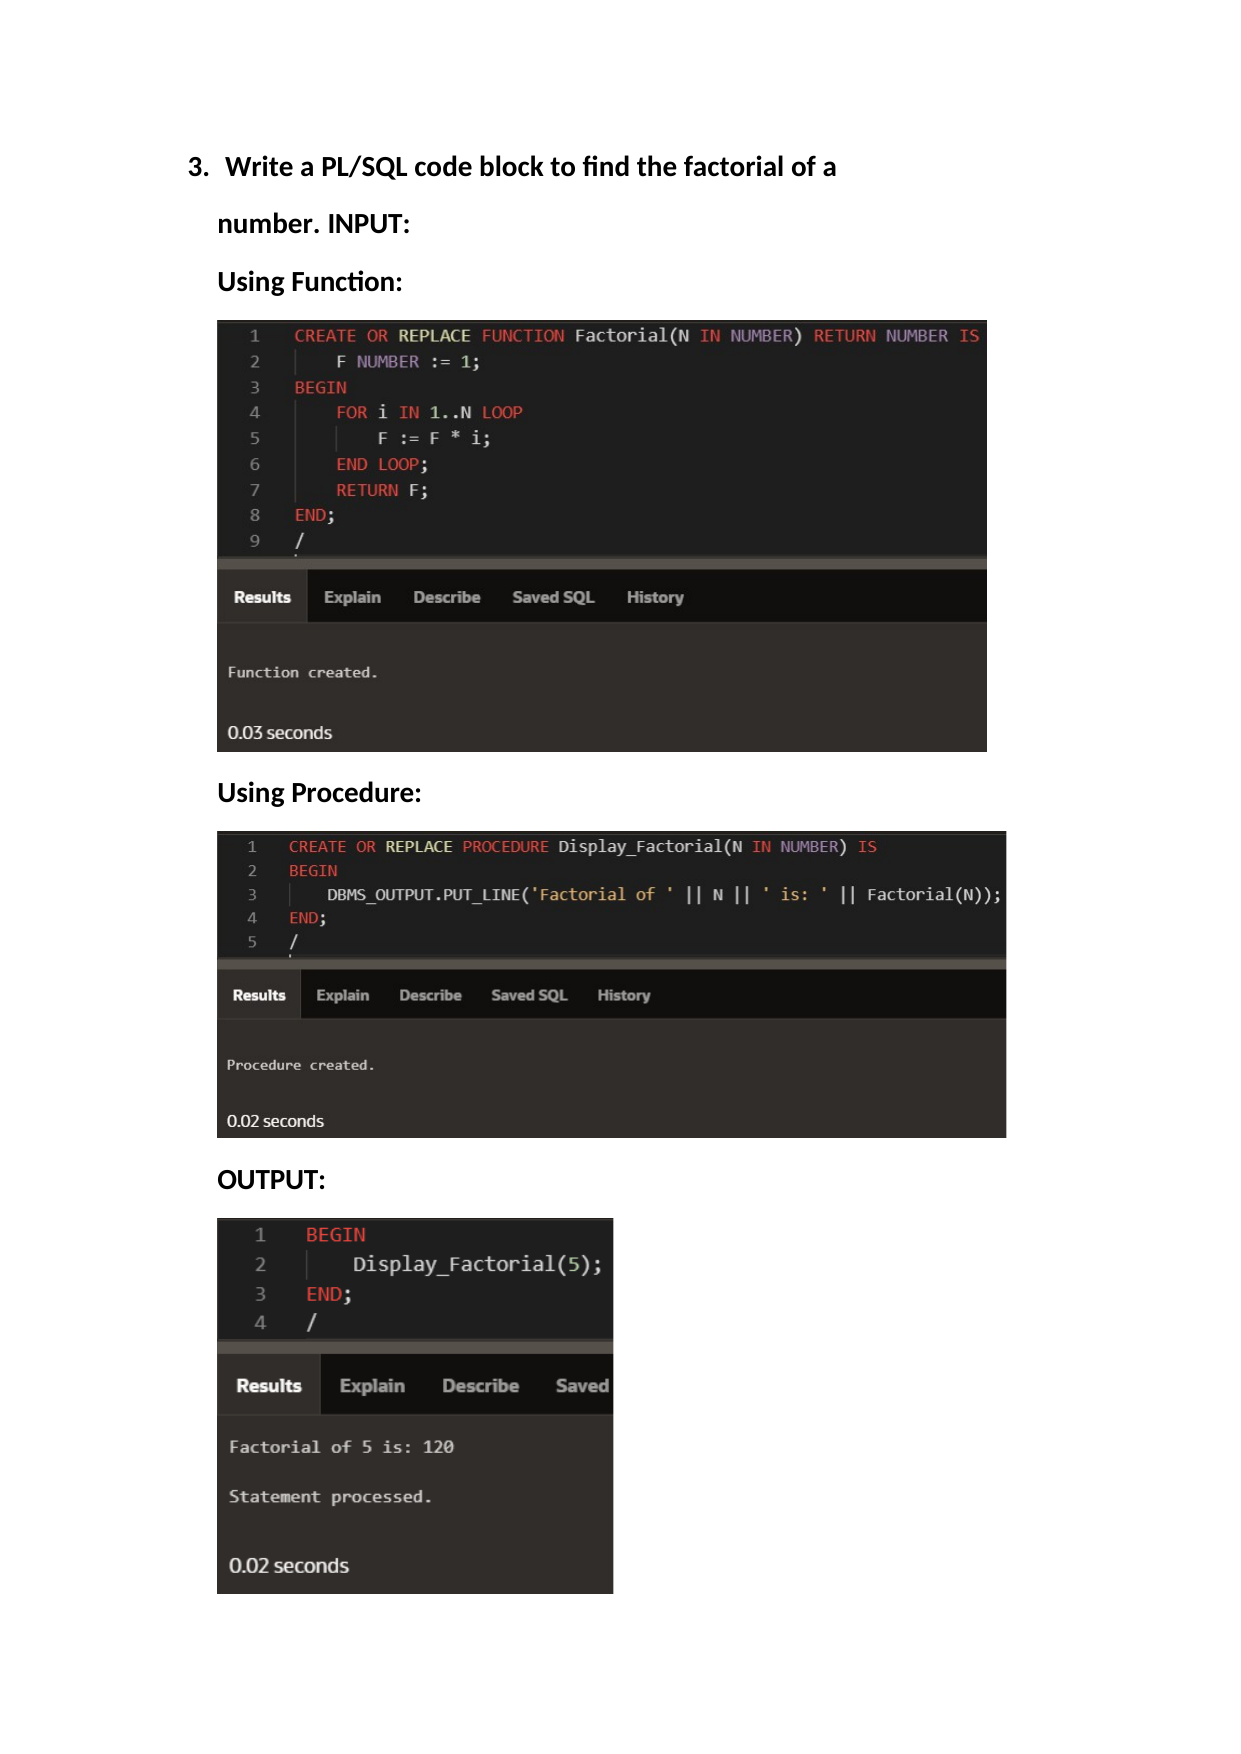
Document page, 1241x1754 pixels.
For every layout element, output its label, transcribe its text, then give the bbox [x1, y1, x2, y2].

list Write a PL/SQL code block to find the factorial of a number. INPUT: [187, 148, 943, 241]
text OUTPUT: [217, 853, 1096, 1197]
text Using Function: [217, 263, 1096, 298]
picture [217, 831, 1007, 853]
picture [217, 320, 987, 340]
picture [217, 1218, 614, 1594]
text Using Procedure: [217, 340, 1096, 810]
